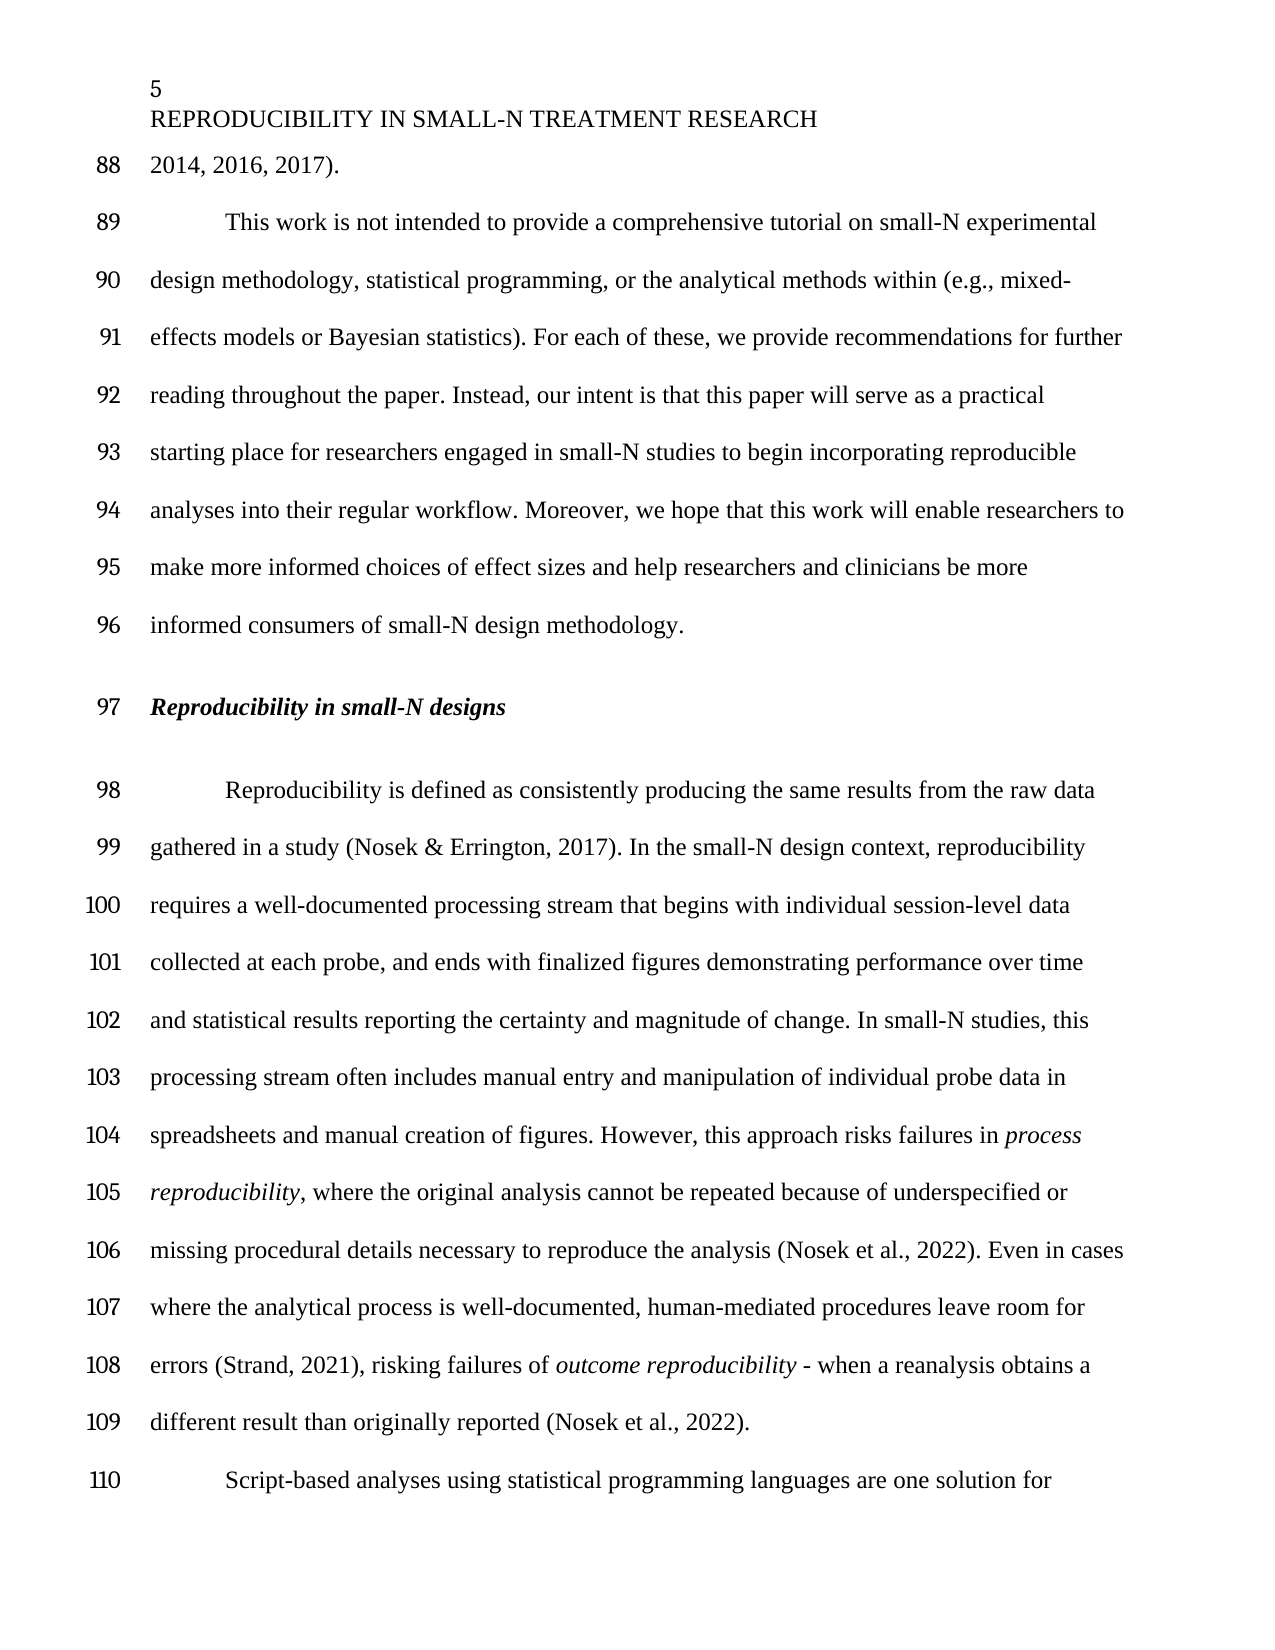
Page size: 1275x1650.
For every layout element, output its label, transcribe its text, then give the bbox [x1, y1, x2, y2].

text This work is not intended to provide a comprehensive tutorial on small-N experimental design methodology, statistical programming, or the analytical methods within (e.g., mixed-effects models or Bayesian statistics). For each of these, we provide recommendations for further reading throughout the paper. Instead, our intent is that this paper will serve as a practical starting place for researchers engaged in small-N studies to begin incorporating reproducible analyses into their regular workflow. Moreover, we hope that this work will enable researchers to make more informed choices of effect sizes and help researchers and clinicians be more informed consumers of small-N design methodology. [150, 207, 1125, 639]
text Reproducibility is defined as consistently producing the same results from the raw data gathered in a study (Nosek & Errington, 2017). In the small-N design context, reproducibility requires a well-documented processing stream that begins with individual session-level data collected at each probe, and ends with finalized figures demonstrating performance over time and statistical results reporting the certainty and magnitude of change. In small-N studies, this processing stream often includes manual entry and manipulation of individual probe data in spreadsheets and manual creation of figures. However, this approach risks failures in process reproducibility, where the original analysis cannot be repeated because of underspecified or missing procedural details necessary to reproduce the analysis (Nosek et al., 2022). Even in cases where the analytical process is well-documented, human-mediated procedures leave room for errors (Strand, 2021), risking failures of outcome reproducibility - when a reanalysis obtains a different result than originally reported (Nosek et al., 2022). [150, 775, 1125, 1436]
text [150, 1465, 1125, 1494]
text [150, 150, 1125, 179]
subtitle Reproducibility in small-N designs [150, 692, 1125, 721]
